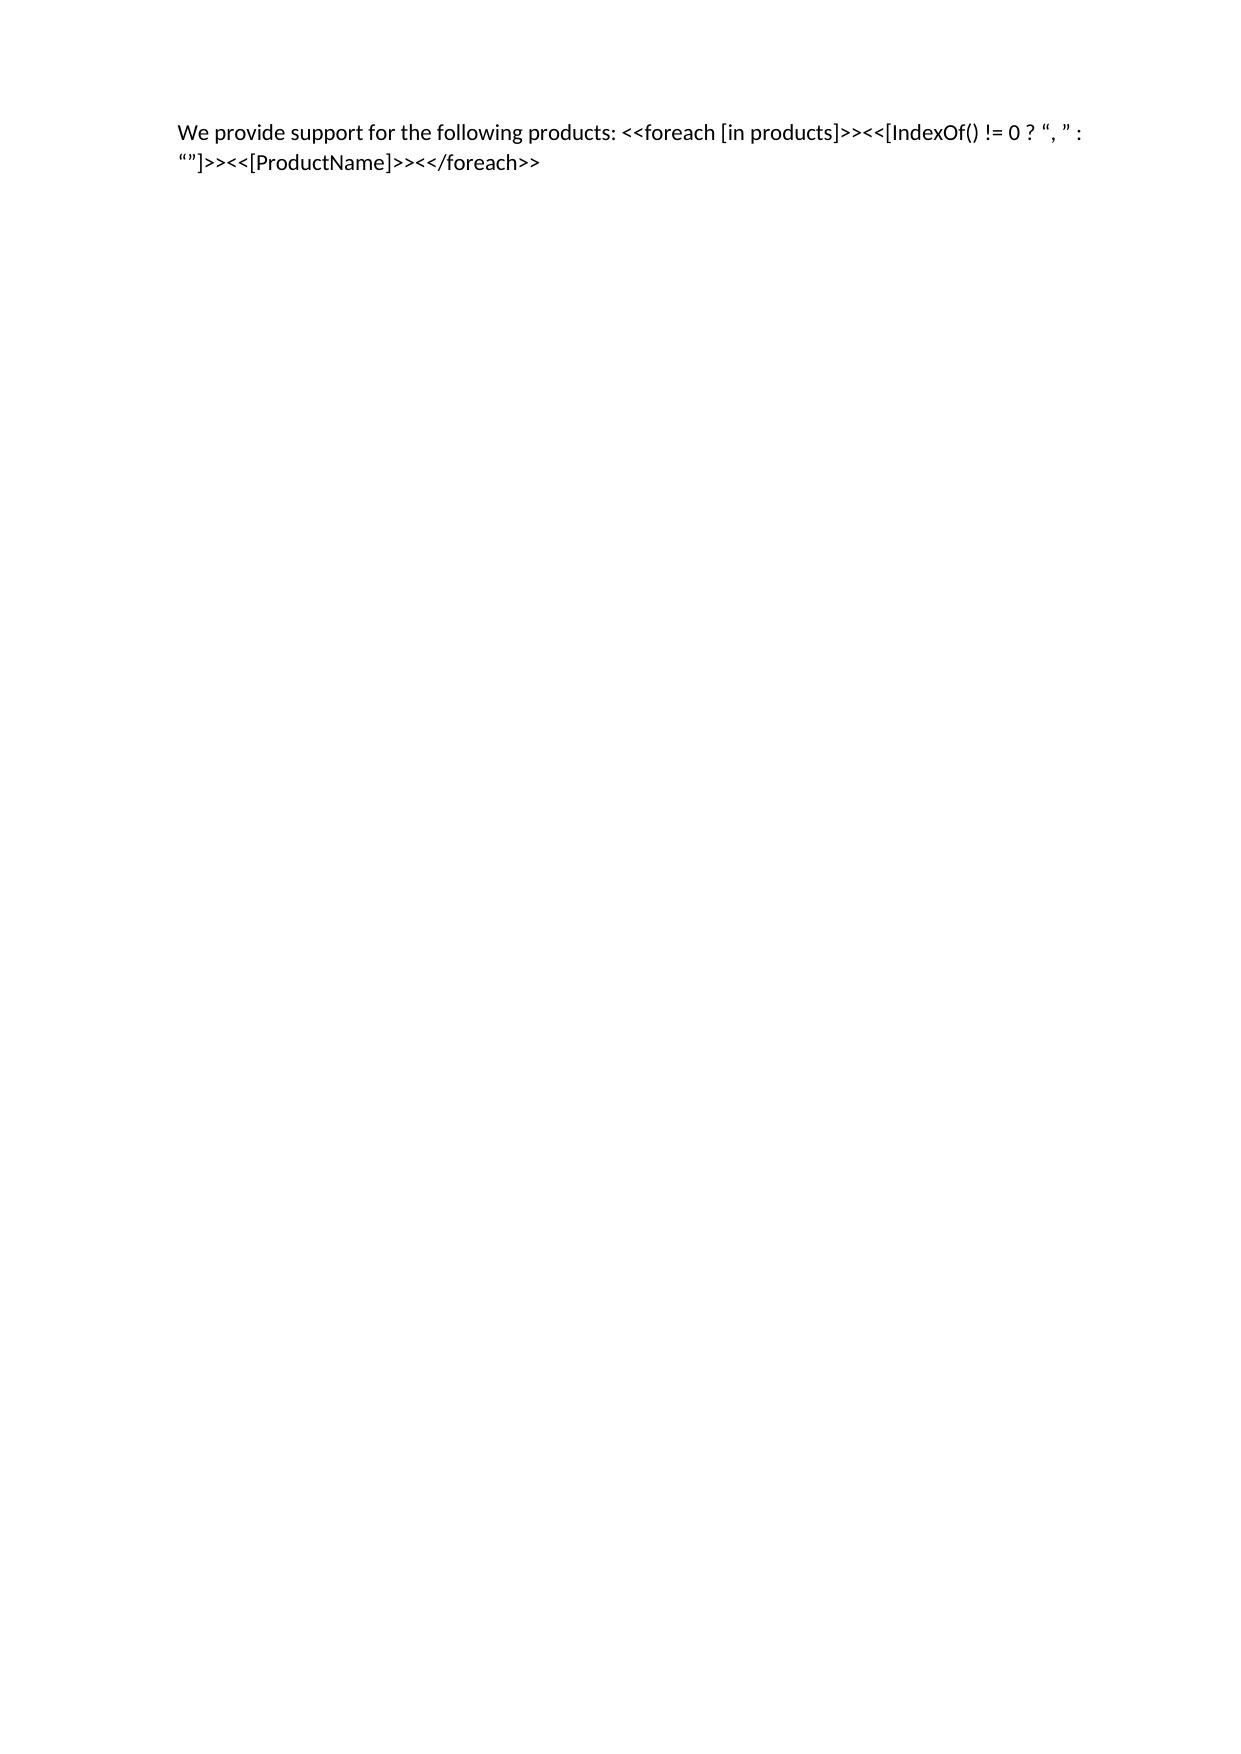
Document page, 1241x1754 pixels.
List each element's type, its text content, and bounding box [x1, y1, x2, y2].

text We provide support for the following products: <<foreach [in products]>><<[IndexOf() != 0 ? “, ” : “”]>><<[ProductName]>><</foreach>> [177, 118, 1152, 176]
